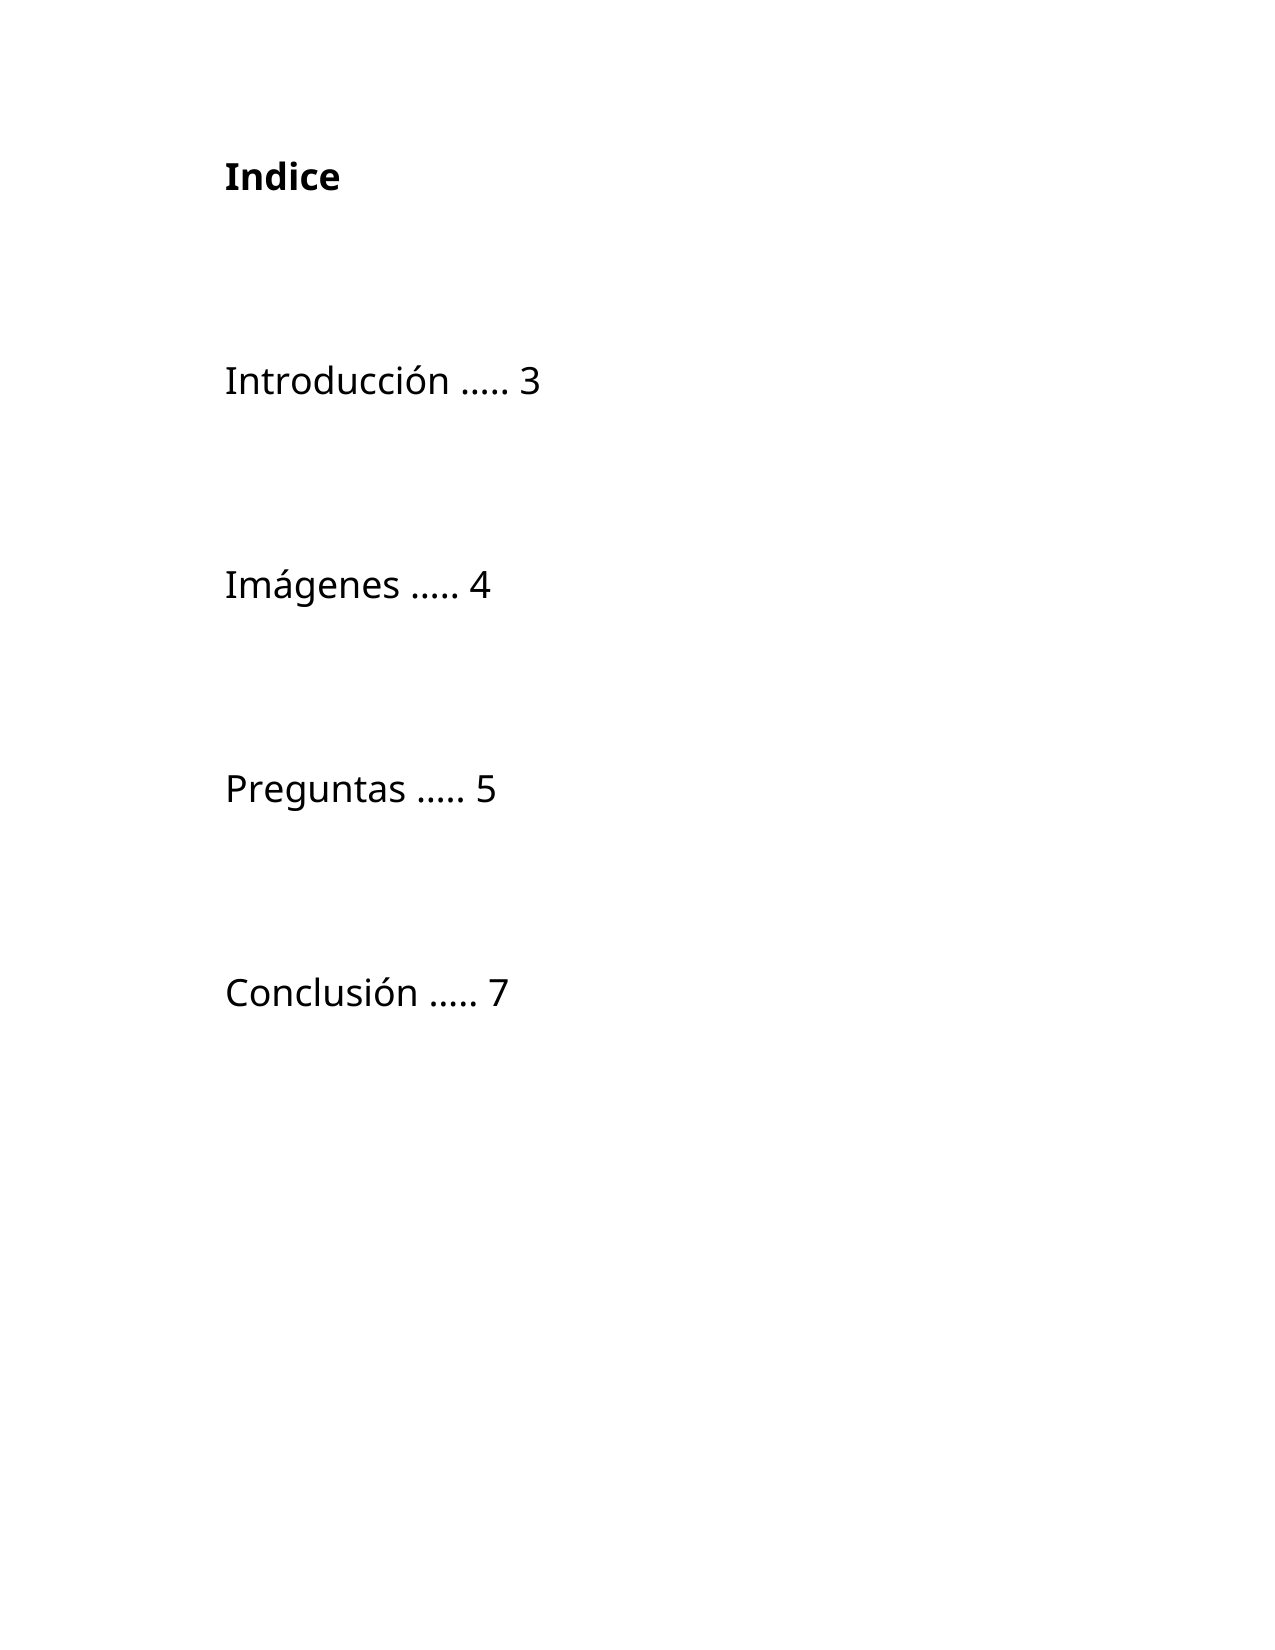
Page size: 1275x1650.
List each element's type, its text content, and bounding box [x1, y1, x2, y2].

text Conclusión ….. 7 [150, 967, 1125, 1018]
text Preguntas ….. 5 [150, 762, 1125, 813]
text Imágenes ….. 4 [150, 558, 1125, 609]
text Indice [150, 150, 1125, 201]
text Introducción ….. 3 [150, 354, 1125, 405]
